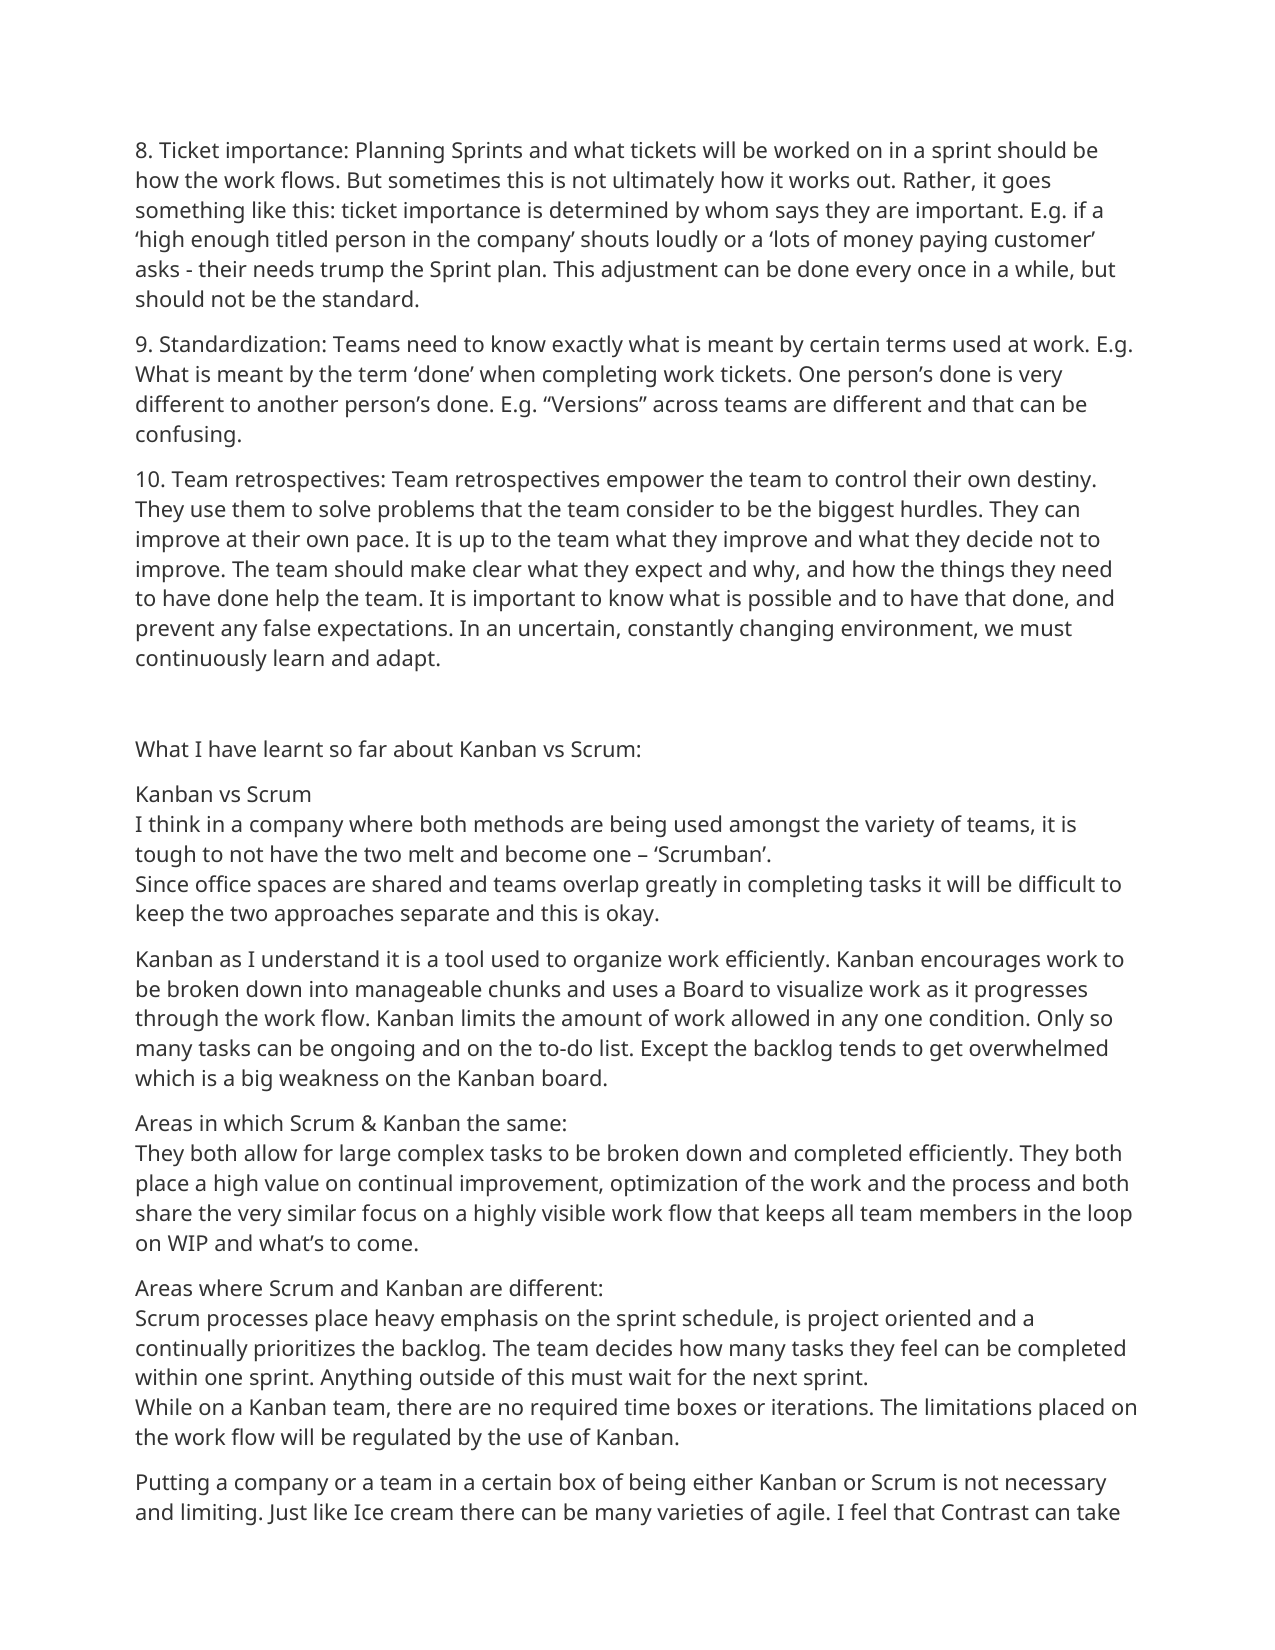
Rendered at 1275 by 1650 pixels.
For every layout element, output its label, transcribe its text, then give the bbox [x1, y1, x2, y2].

text Kanban as I understand it is a tool used to organize work efficiently. Kanban encourages work to be broken down into manageable chunks and uses a Board to visualize work as it progresses through the work flow. Kanban limits the amount of work allowed in any one condition. Only so many tasks can be ongoing and on the to-do list. Except the backlog tends to get overwhelmed which is a big weakness on the Kanban board. [135, 944, 1140, 1093]
text What I have learnt so far about Kanban vs Scrum: [135, 734, 1140, 763]
text Areas where Scrum and Kanban are different: Scrum processes place heavy emphasis on the sprint schedule, is project oriented and a continually prioritizes the backlog. The team decides how many tasks they feel can be completed within one sprint. Anything outside of this must wait for the next sprint. While on a Kanban team, there are no required time boxes or iterations. The limitations placed on the work flow will be regulated by the use of Kanban. [135, 1273, 1140, 1452]
text Kanban vs Scrum I think in a company where both methods are being used amongst the variety of teams, it is tough to not have the two melt and become one – ‘Scrumban’. Since office spaces are shared and teams overlap greatly in completing tasks it will be difficult to keep the two approaches separate and this is okay. [135, 779, 1140, 928]
text 9. Standardization: Teams need to know exactly what is meant by certain terms used at work. E.g. What is meant by the term ‘done’ when completing work tickets. One person’s done is very different to another person’s done. E.g. “Versions” across teams are different and that can be confusing. [135, 329, 1140, 448]
text Areas in which Scrum & Kanban the same: They both allow for large complex tasks to be broken down and completed efficiently. They both place a high value on continual improvement, optimization of the work and the process and both share the very similar focus on a highly visible work flow that keeps all team members in the loop on WIP and what’s to come. [135, 1108, 1140, 1257]
text 8. Ticket importance: Planning Sprints and what tickets will be worked on in a sprint should be how the work flows. But sometimes this is not ultimately how it works out. Rather, it goes something like this: ticket importance is determined by whom says they are important. E.g. if a ‘high enough titled person in the company’ shouts loudly or a ‘lots of money paying customer’ asks - their needs trump the Sprint plan. This adjustment can be done every once in a while, but should not be the standard. [135, 135, 1140, 314]
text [135, 1467, 1140, 1527]
text 10. Team retrospectives: Team retrospectives empower the team to control their own destiny. They use them to solve problems that the team consider to be the biggest hurdles. They can improve at their own pace. It is up to the team what they improve and what they decide not to improve. The team should make clear what they expect and why, and how the things they need to have done help the team. It is important to know what is possible and to have that done, and prevent any false expectations. In an uncertain, constantly changing environment, we must continuously learn and adapt. [135, 464, 1140, 673]
